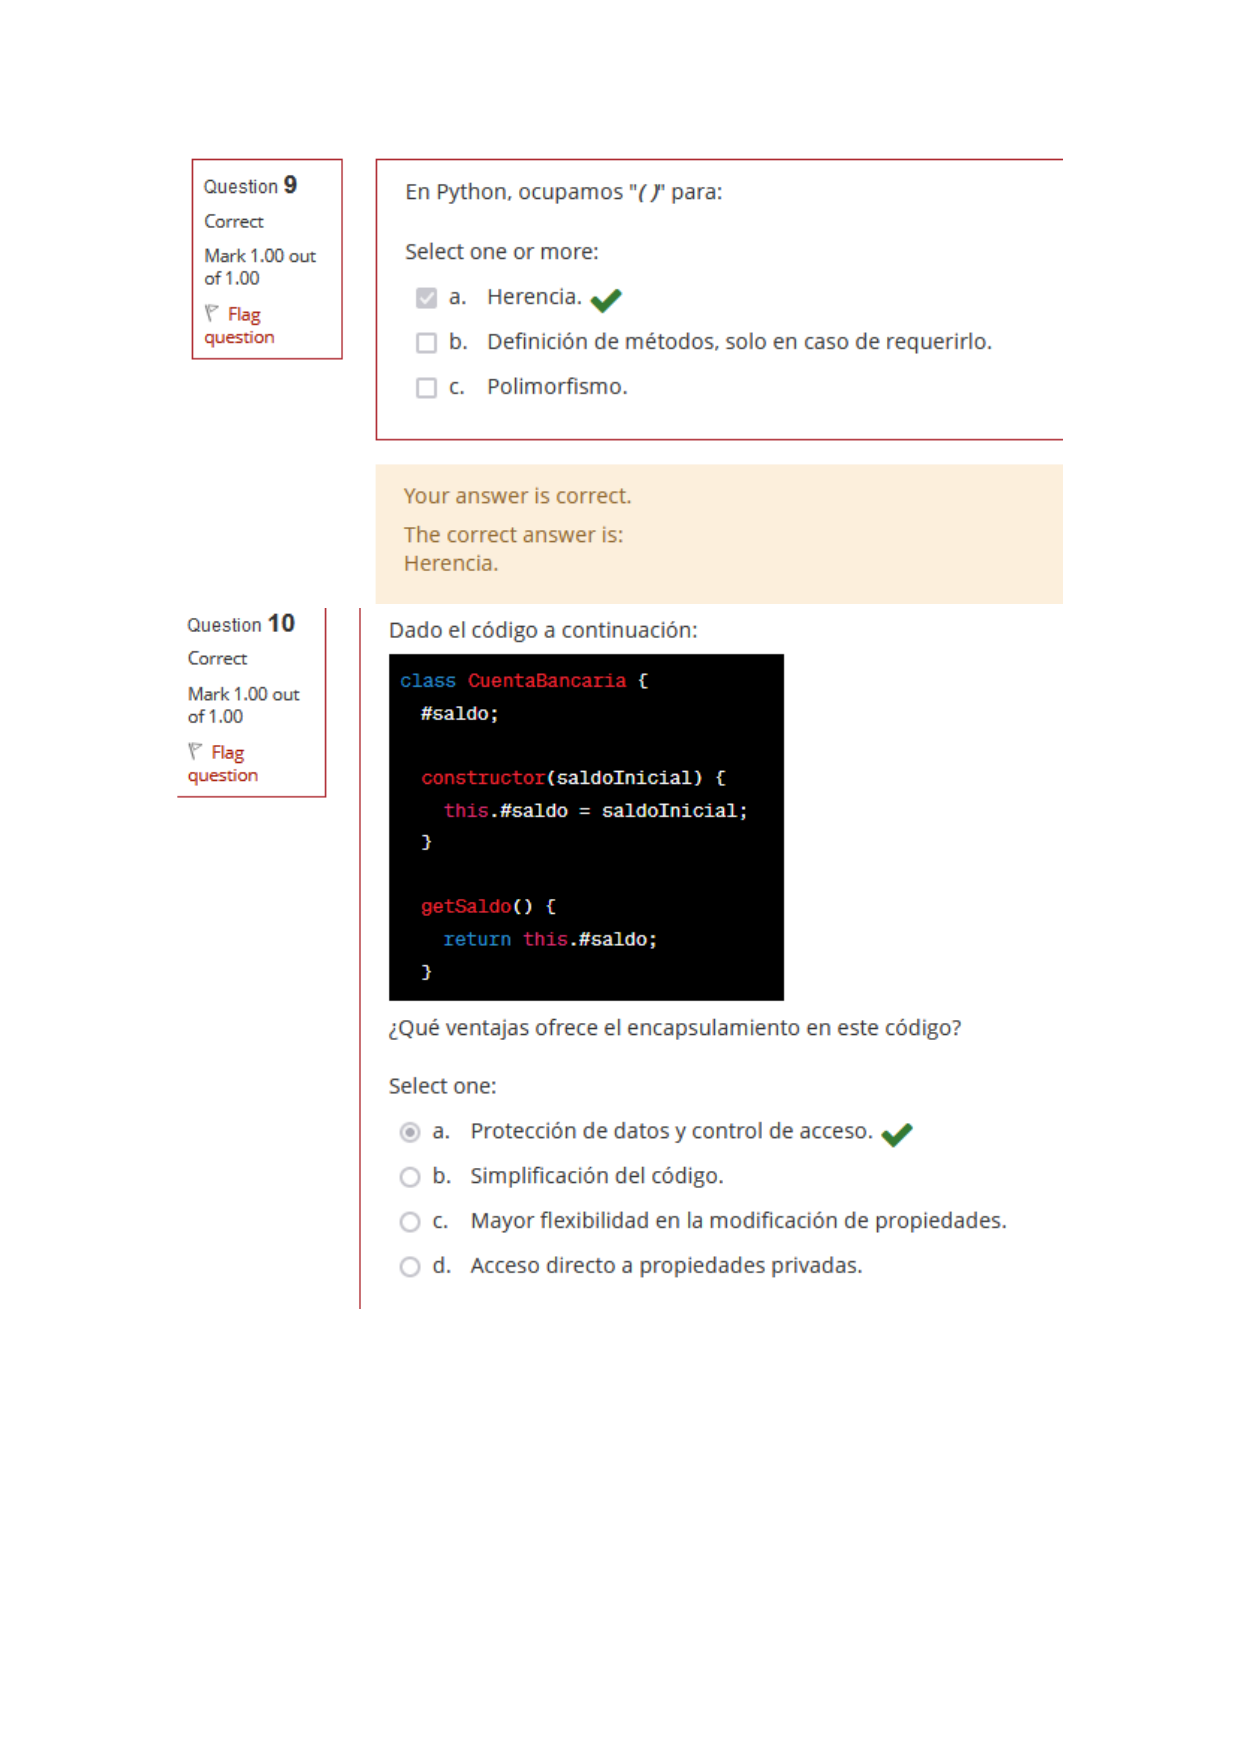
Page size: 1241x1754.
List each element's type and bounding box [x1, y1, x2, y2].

picture [177, 608, 1063, 1309]
picture [177, 147, 1063, 604]
